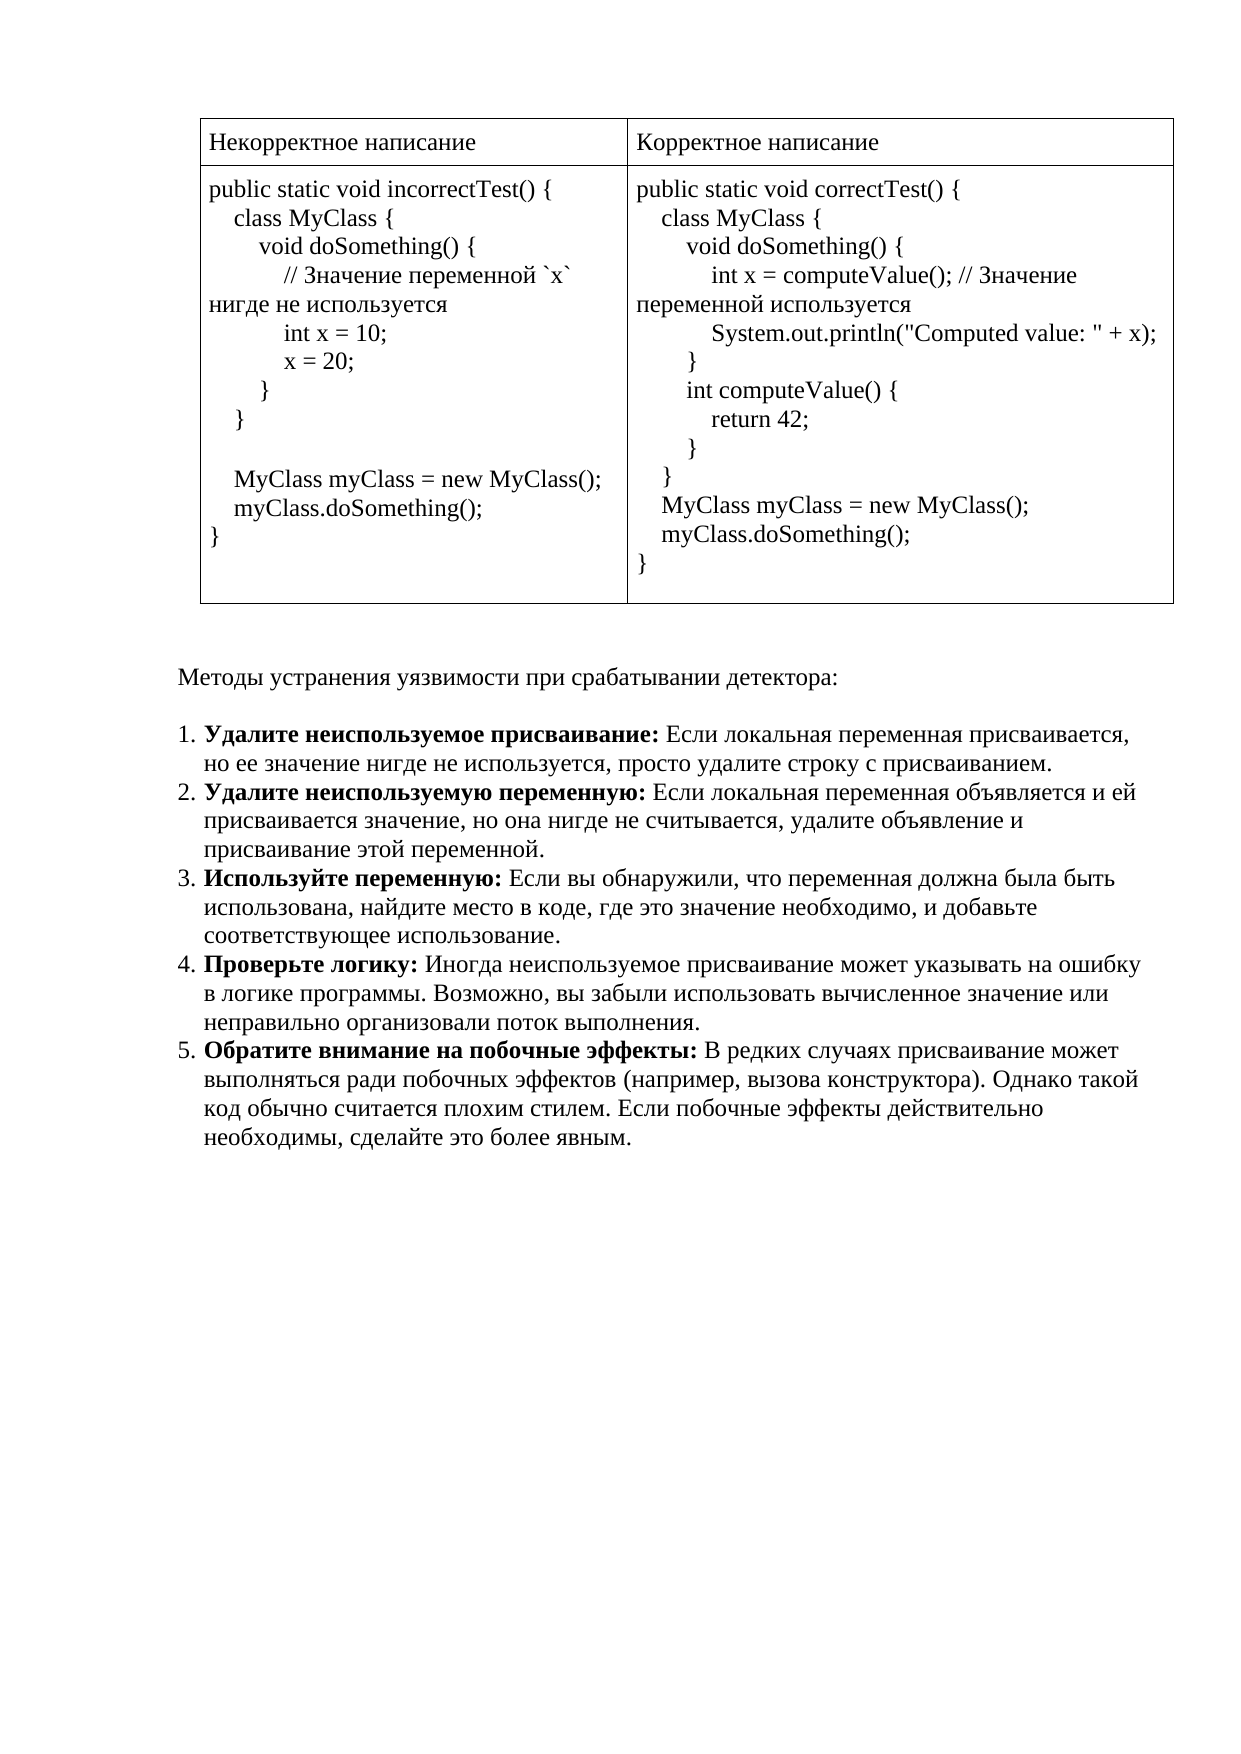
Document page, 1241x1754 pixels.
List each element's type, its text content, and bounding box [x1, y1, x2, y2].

table_header Корректное написание [628, 119, 1173, 164]
list Удалите неиспользуемую переменную: Если локальная переменная объявляется и ей присваивается значение, но она нигде не считывается, удалите объявление и присваивание этой переменной. [177, 777, 1152, 863]
list Обратите внимание на побочные эффекты: В редких случаях присваивание может выполняться ради побочных эффектов (например, вызова конструктора). Однако такой код обычно считается плохим стилем. Если побочные эффекты действительно необходимы, сделайте это более явным. [177, 1035, 1152, 1150]
list Проверьте логику: Иногда неиспользуемое присваивание может указывать на ошибку в логике программы. Возможно, вы забыли использовать вычисленное значение или неправильно организовали поток выполнения. [177, 949, 1152, 1035]
list Удалите неиспользуемое присваивание: Если локальная переменная присваивается, но ее значение нигде не используется, просто удалите строку с присваиванием. [177, 719, 1152, 777]
text Методы устранения уязвимости при срабатывании детектора: [177, 662, 1152, 690]
table_header Некорректное написание [201, 119, 627, 164]
list Используйте переменную: Если вы обнаружили, что переменная должна была быть использована, найдите место в коде, где это значение необходимо, и добавьте соответствующее использование. [177, 863, 1152, 949]
